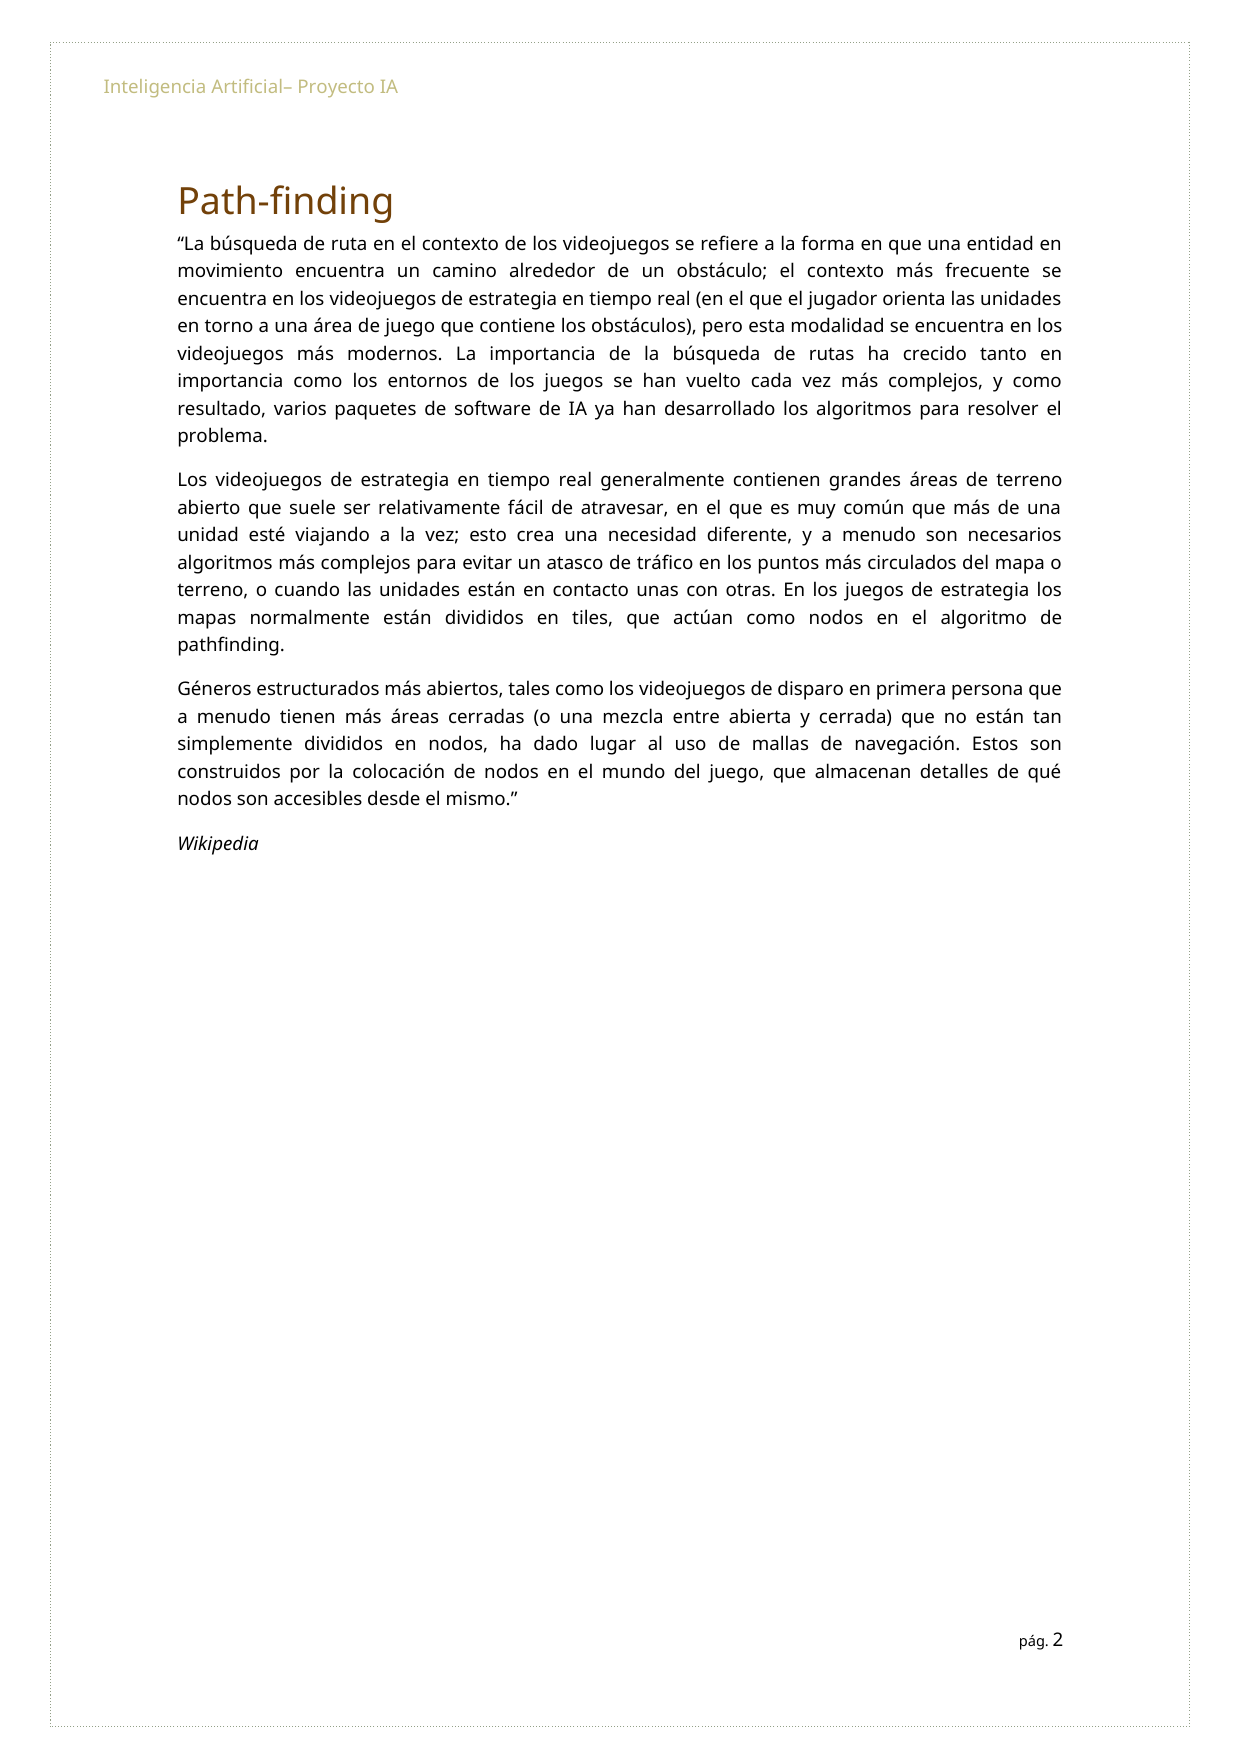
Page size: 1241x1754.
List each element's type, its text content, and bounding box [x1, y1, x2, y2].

text Géneros estructurados más abiertos, tales como los videojuegos de disparo en primera persona que a menudo tienen más áreas cerradas (o una mezcla entre abierta y cerrada) que no están tan simplemente divididos en nodos, ha dado lugar al uso de mallas de navegación. Estos son construidos por la colocación de nodos en el mundo del juego, que almacenan detalles de qué nodos son accesibles desde el mismo.” [177, 676, 1063, 811]
text “La búsqueda de ruta en el contexto de los videojuegos se refiere a la forma en que una entidad en movimiento encuentra un camino alrededor de un obstáculo; el contexto más frecuente se encuentra en los videojuegos de estrategia en tiempo real (en el que el jugador orienta las unidades en torno a una área de juego que contiene los obstáculos), pero esta modalidad se encuentra en los videojuegos más modernos. La importancia de la búsqueda de rutas ha crecido tanto en importancia como los entornos de los juegos se han vuelto cada vez más complejos, y como resultado, varios paquetes de software de IA ya han desarrollado los algoritmos para resolver el problema. [177, 230, 1063, 448]
text Los videojuegos de estrategia en tiempo real generalmente contienen grandes áreas de terreno abierto que suele ser relativamente fácil de atravesar, en el que es muy común que más de una unidad esté viajando a la vez; esto crea una necesidad diferente, y a menudo son necesarios algoritmos más complejos para evitar un atasco de tráfico en los puntos más circulados del mapa o terreno, o cuando las unidades están en contacto unas con otras. En los juegos de estrategia los mapas normalmente están divididos en tiles, que actúan como nodos en el algoritmo de pathfinding. [177, 466, 1063, 657]
text Path-finding [177, 174, 1063, 226]
text Wikipedia [177, 830, 1063, 855]
